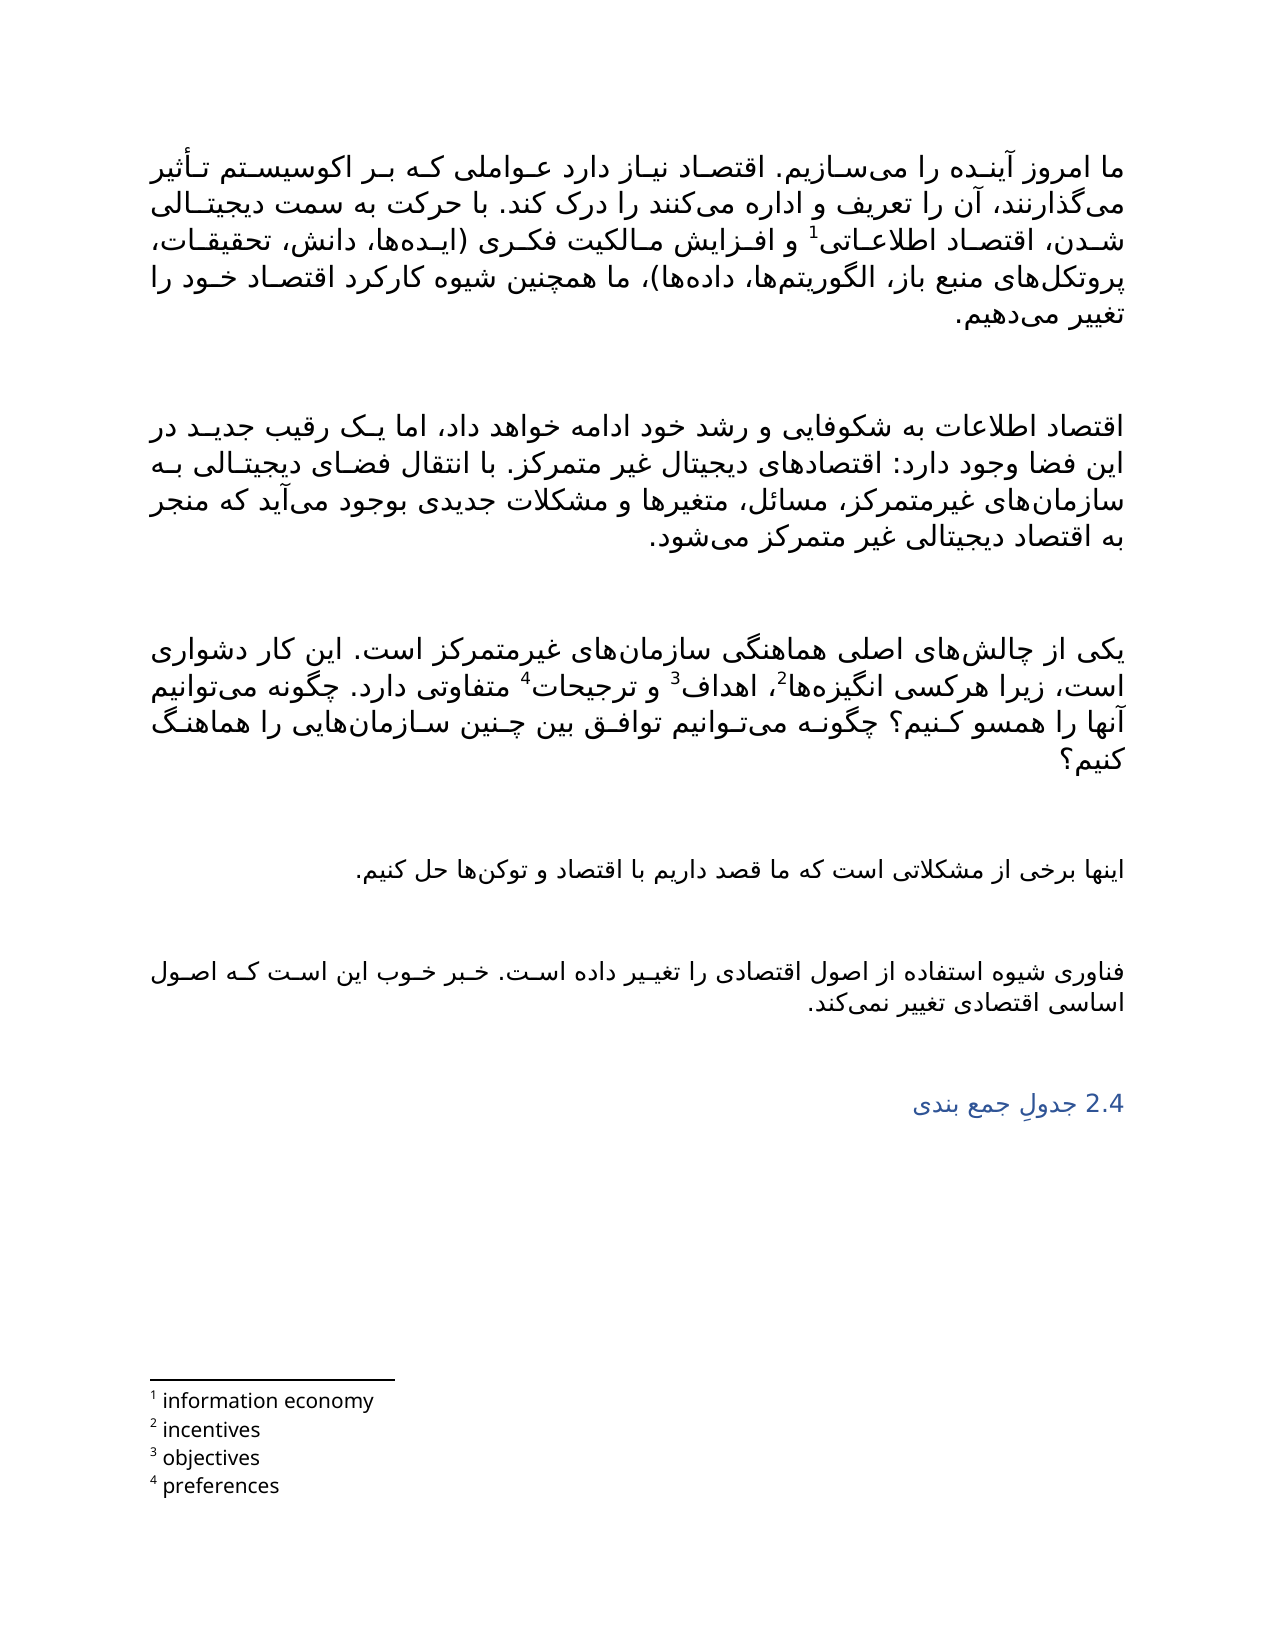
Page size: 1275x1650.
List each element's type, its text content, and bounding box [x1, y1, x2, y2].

text یکی از چالش‌های اصلی هماهنگی سازمان‌های غیرمتمرکز است. این کار دشواری است، زیرا هرکسی انگیزه‌ها، اهداف و ترجیحات متفاوتی دارد. چگونه می‌توانیم آنها را همسو کنیم؟ چگونه می‌توانیم توافق بین چنین سازمان‌هایی را هماهنگ کنیم؟ [150, 632, 1125, 776]
subtitle 2.4 جدولِ جمع بندی [150, 1090, 1125, 1119]
text اینها برخی از مشکلاتی است که ما قصد داریم با اقتصاد و توکن‌ها حل کنیم. [150, 855, 1125, 884]
text ما امروز آینده را می‌سازیم. اقتصاد نیاز دارد عواملی که بر اکوسیستم تأثیر می‌گذارنند، آن را تعریف و اداره می‌کنند را درک کند. با حرکت به سمت دیجیتالی شدن، اقتصاد اطلاعاتی و افزایش مالکیت فکری (ایده‌ها، دانش، تحقیقات، پروتکل‌های منبع باز، الگوریتم‌ها، داده‌ها)، ما همچنین شیوه کارکرد اقتصاد خود را تغییر می‌دهیم. [150, 150, 1125, 331]
text فناوری شیوه استفاده از اصول اقتصادی را تغییر داده است. خبر خوب این است که اصول اساسی اقتصادی تغییر نمی‌کند. [150, 957, 1125, 1017]
text اقتصاد اطلاعات به شکوفایی و رشد خود ادامه خواهد داد، اما یک رقیب جدید در این فضا وجود دارد: اقتصادهای دیجیتال غیر متمرکز. با انتقال فضای دیجیتالی به سازمان‌های غیرمتمرکز، مسائل، متغیرها و مشکلات جدیدی بوجود می‌آید که منجر به اقتصاد دیجیتالی غیر متمرکز می‌شود. [150, 409, 1125, 553]
